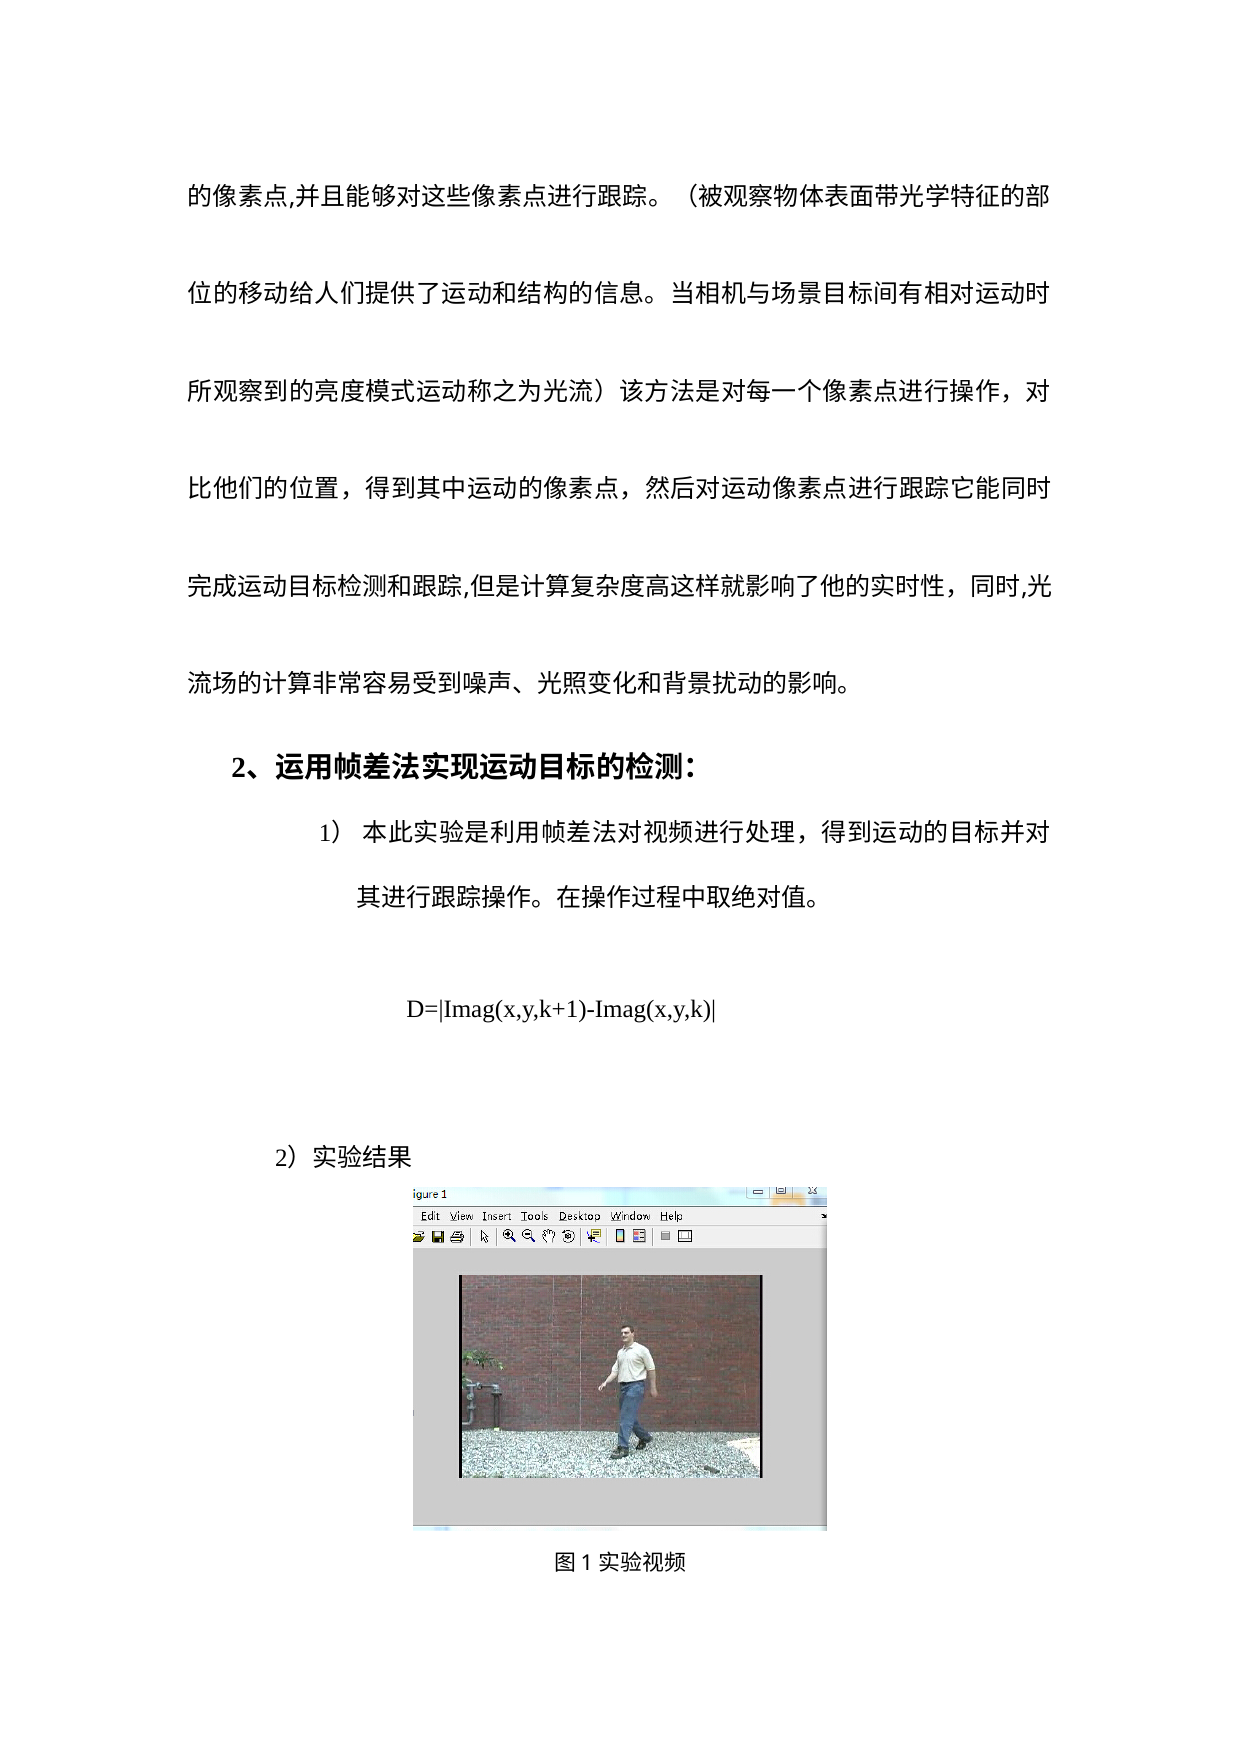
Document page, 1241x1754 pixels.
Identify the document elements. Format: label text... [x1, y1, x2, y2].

picture [413, 1187, 827, 1531]
text 2）实验结果 [231, 1123, 1053, 1188]
list 运用帧差法实现运动目标的检测： [187, 733, 1053, 798]
list 本此实验是利用帧差法对视频进行处理，得到运动的目标并对其进行跟踪操作。在操作过程中取绝对值。 [319, 798, 1053, 928]
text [187, 162, 1053, 714]
text D=|Imag(x,y,k+1)-Imag(x,y,k)| [362, 993, 1053, 1025]
text 图1 实验视频 [187, 1545, 1053, 1578]
